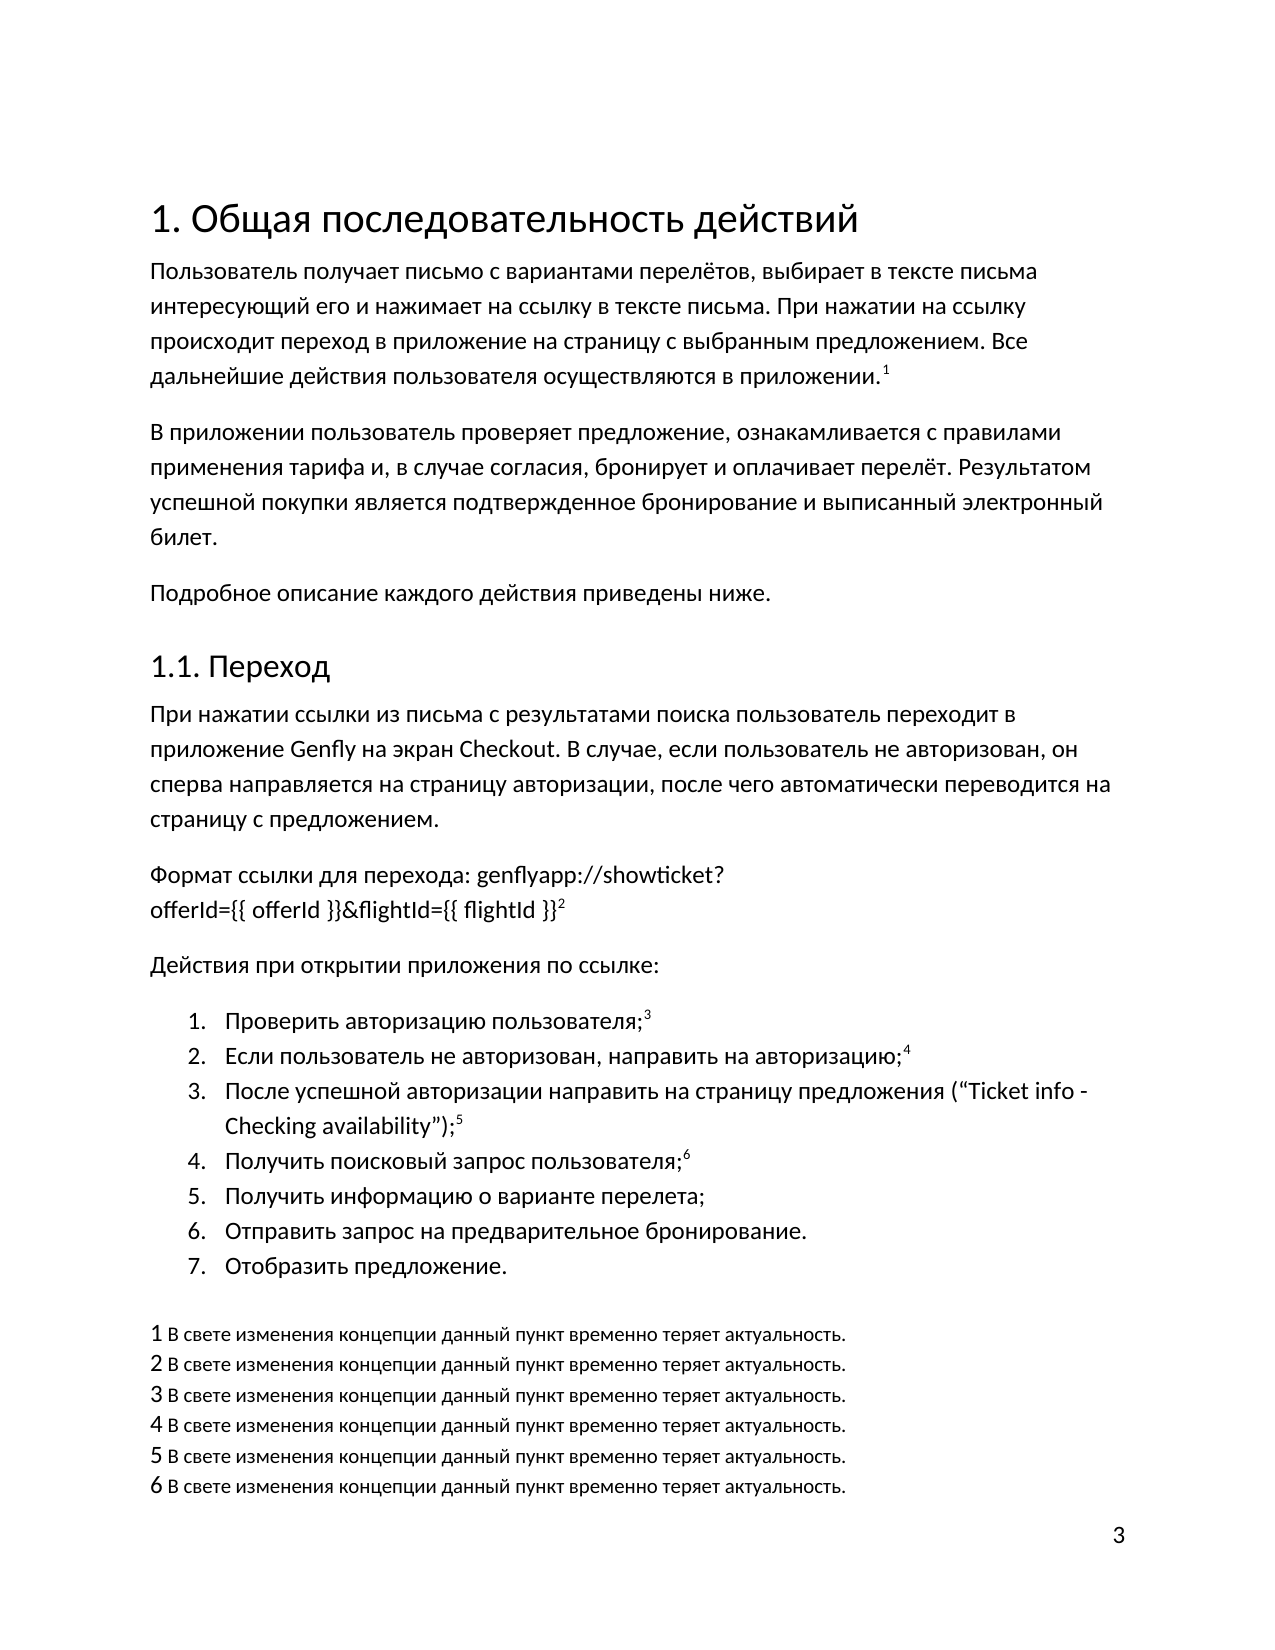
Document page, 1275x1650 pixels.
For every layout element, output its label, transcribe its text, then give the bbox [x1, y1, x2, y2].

list Получить поисковый запрос пользователя; [187, 1145, 1125, 1176]
text Формат ссылки для перехода: genflyapp://showticket?offerId={{ offerId }}&flightId={{ flightId }} [150, 859, 1125, 924]
list Если пользователь не авторизован, направить на авторизацию; [187, 1040, 1125, 1071]
list После успешной авторизации направить на страницу предложения (“Ticket info - Checking availability”); [187, 1075, 1125, 1141]
text В приложении пользователь проверяет предложение, ознакамливается с правилами применения тарифа и, в случае согласия, бронирует и оплачивает перелёт. Результатом успешной покупки является подтвержденное бронирование и выписанный электронный билет. [150, 416, 1125, 551]
list Отправить запрос на предварительное бронирование. [187, 1215, 1125, 1246]
list Отобразить предложение. [187, 1250, 1125, 1281]
list Проверить авторизацию пользователя; [187, 1005, 1125, 1036]
subtitle 1.1. Переход [150, 645, 1125, 685]
text Пользователь получает письмо с вариантами перелётов, выбирает в тексте письма интересующий его и нажимает на ссылку в тексте письма. При нажатии на ссылку происходит переход в приложение на страницу с выбранным предложением. Все дальнейшие действия пользователя осуществляются в приложении. [150, 255, 1125, 391]
text Действия при открытии приложения по ссылке: [150, 949, 1125, 980]
list Получить информацию о варианте перелета; [187, 1180, 1125, 1211]
subtitle 1. Общая последовательность действий [150, 192, 1125, 242]
text При нажатии ссылки из письма с результатами поиска пользователь переходит в приложение Genfly на экран Checkout. В случае, если пользователь не авторизован, он сперва направляется на страницу авторизации, после чего автоматически переводится на страницу с предложением. [150, 698, 1125, 833]
text Подробное описание каждого действия приведены ниже. [150, 577, 1125, 607]
